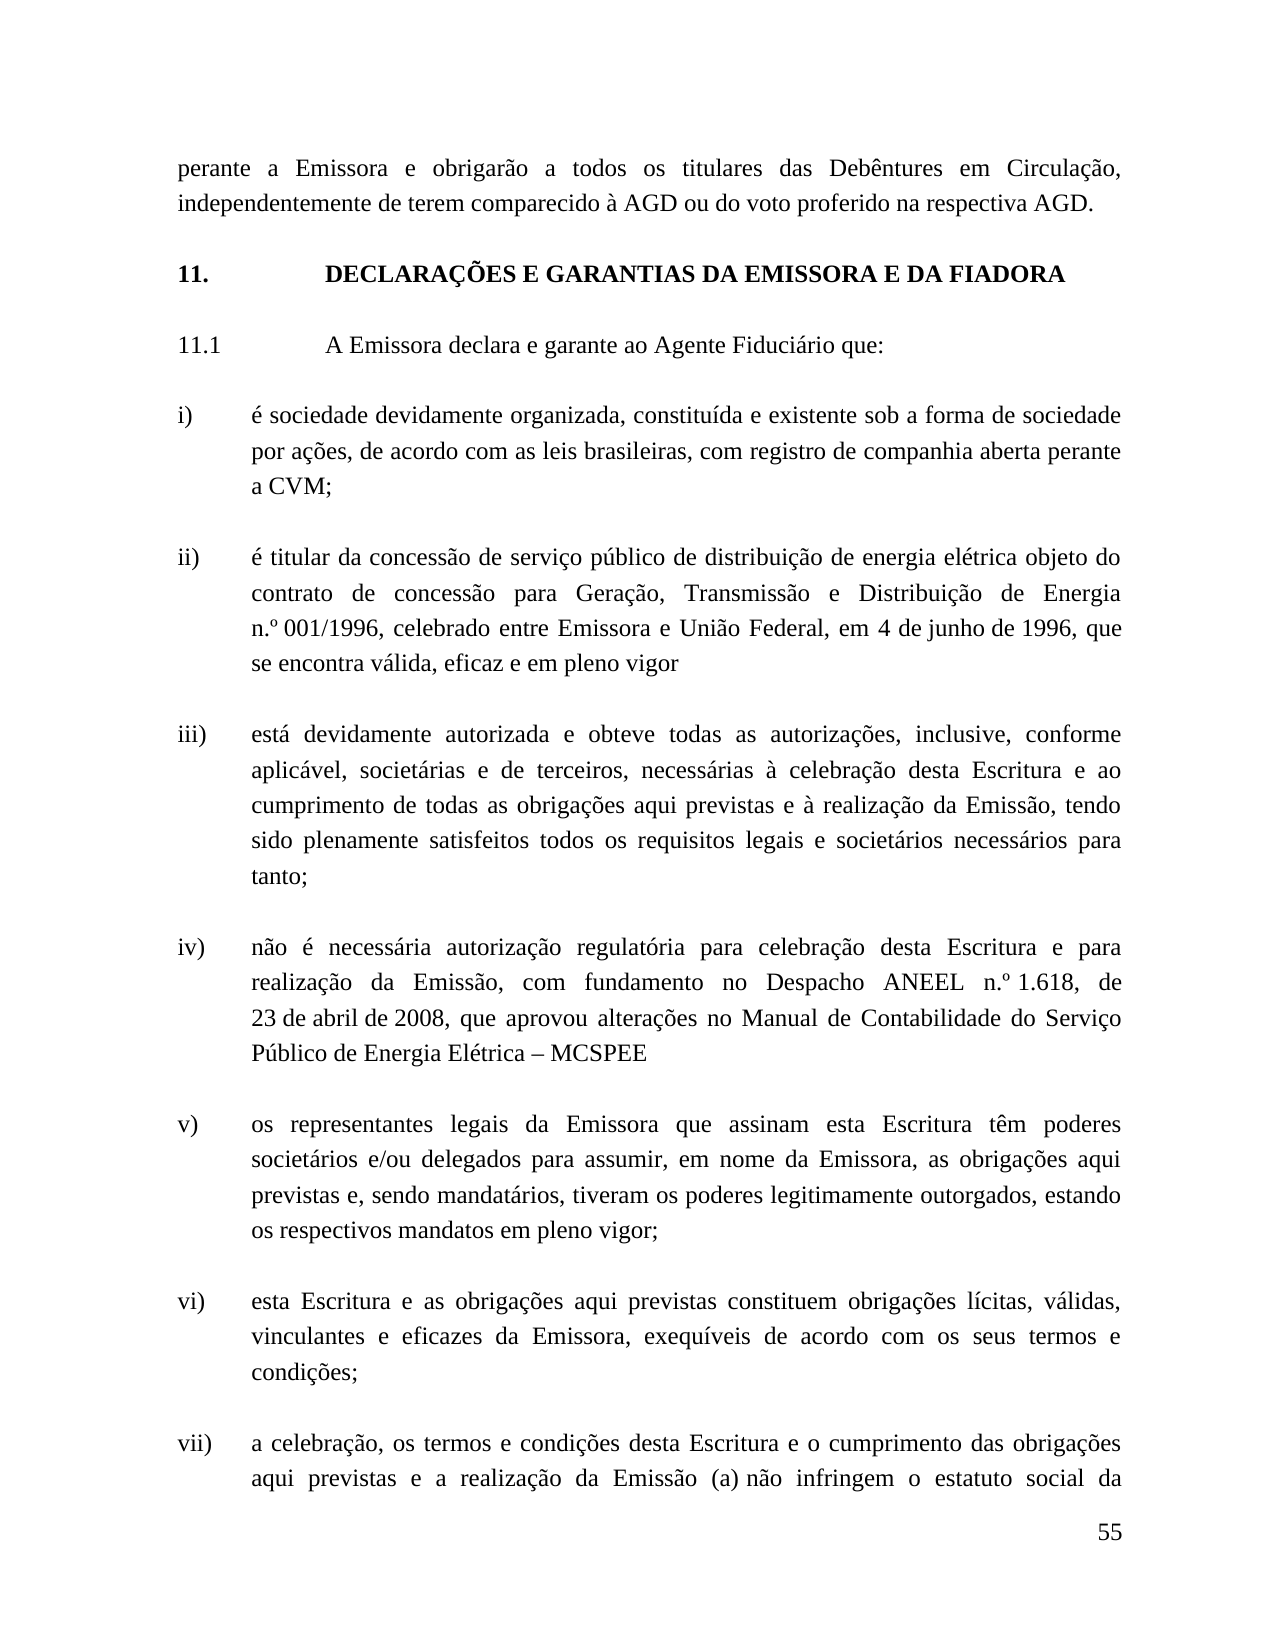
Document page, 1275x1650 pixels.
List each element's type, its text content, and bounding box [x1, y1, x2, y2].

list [177, 1423, 1122, 1493]
subtitle 11. DECLARAÇÕES E GARANTIAS DA EMISSORA E DA FIADORA [177, 254, 1122, 289]
list é titular da concessão de serviço público de distribuição de energia elétrica objeto do contrato de concessão para Geração, Transmissão e Distribuição de Energia n.º 001/1996, celebrado entre Emissora e União Federal, em 4 de junho de 1996, que se encontra válida, eficaz e em pleno vigor [177, 537, 1122, 679]
list está devidamente autorizada e obteve todas as autorizações, inclusive, conforme aplicável, societárias e de terceiros, necessárias à celebração desta Escritura e ao cumprimento de todas as obrigações aqui previstas e à realização da Emissão, tendo sido plenamente satisfeitos todos os requisitos legais e societários necessários para tanto; [177, 714, 1122, 891]
text 11.1 A Emissora declara e garante ao Agente Fiduciário que: [177, 325, 1122, 360]
list os representantes legais da Emissora que assinam esta Escritura têm poderes societários e/ou delegados para assumir, em nome da Emissora, as obrigações aqui previstas e, sendo mandatários, tiveram os poderes legitimamente outorgados, estando os respectivos mandatos em pleno vigor; [177, 1104, 1122, 1246]
list esta Escritura e as obrigações aqui previstas constituem obrigações lícitas, válidas, vinculantes e eficazes da Emissora, exequíveis de acordo com os seus termos e condições; [177, 1281, 1122, 1387]
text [177, 148, 1122, 218]
list não é necessária autorização regulatória para celebração desta Escritura e para realização da Emissão, com fundamento no Despacho ANEEL n.º 1.618, de 23 de abril de 2008, que aprovou alterações no Manual de Contabilidade do Serviço Público de Energia Elétrica – MCSPEE [177, 927, 1122, 1068]
list é sociedade devidamente organizada, constituída e existente sob a forma de sociedade por ações, de acordo com as leis brasileiras, com registro de companhia aberta perante a CVM; [177, 396, 1122, 502]
